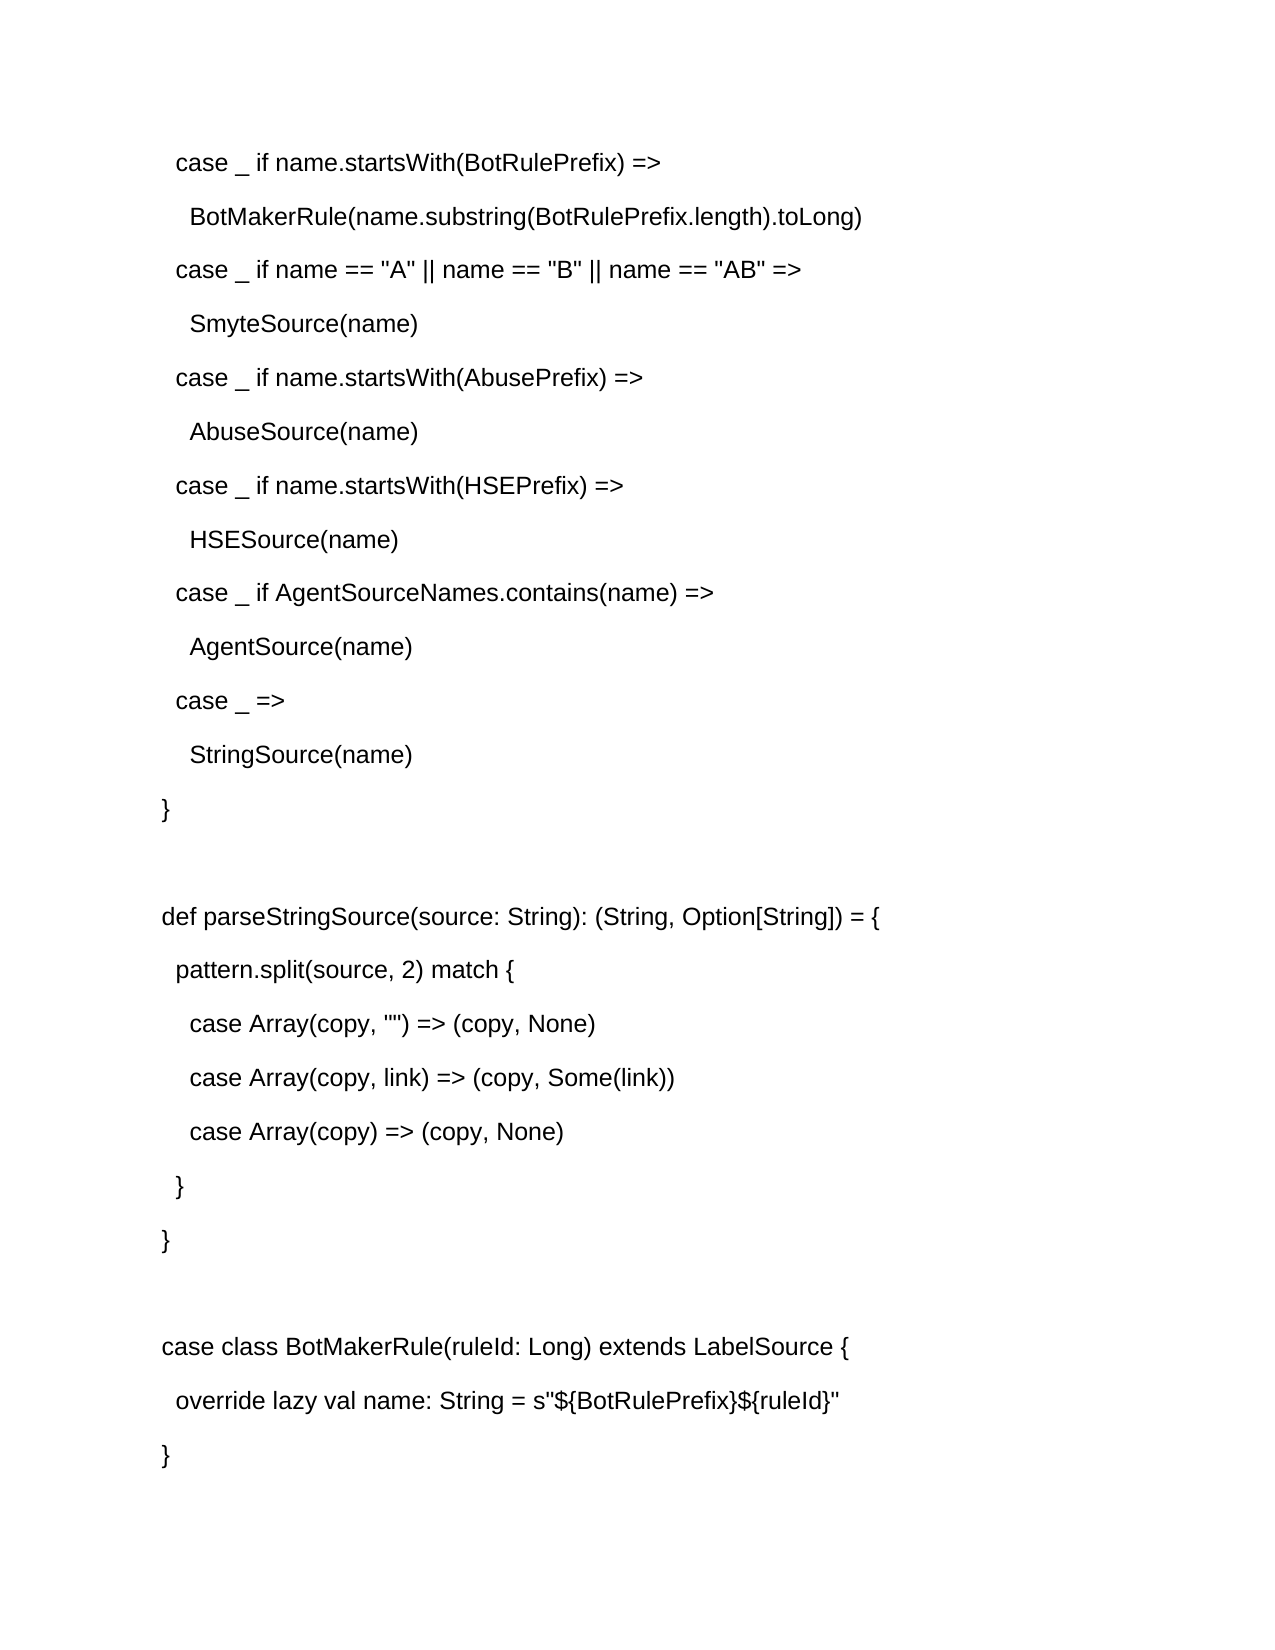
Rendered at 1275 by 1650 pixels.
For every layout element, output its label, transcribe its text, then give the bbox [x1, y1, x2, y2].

text case Array(copy) => (copy, None) [148, 1117, 1127, 1146]
text override lazy val name: String = s"${BotRulePrefix}${ruleId}" [148, 1386, 1127, 1415]
text case _ if name.startsWith(AbusePrefix) => [148, 363, 1127, 392]
text def parseStringSource(source: String): (String, Option[String]) = { [148, 902, 1127, 930]
text case _ if name.startsWith(HSEPrefix) => [148, 471, 1127, 499]
text BotMakerRule(name.substring(BotRulePrefix.length).toLong) [148, 201, 1127, 230]
text pattern.split(source, 2) match { [148, 955, 1127, 984]
text AgentSource(name) [148, 632, 1127, 661]
text StringSource(name) [148, 740, 1127, 769]
text SmyteSource(name) [148, 309, 1127, 338]
text } [148, 1440, 1127, 1469]
text case Array(copy, "") => (copy, None) [148, 1009, 1127, 1038]
text case class BotMakerRule(ruleId: Long) extends LabelSource { [148, 1332, 1127, 1361]
text case _ if name.startsWith(BotRulePrefix) => [148, 148, 1127, 176]
text } [148, 1225, 1127, 1253]
text case _ => [148, 686, 1127, 715]
text } [148, 1171, 1127, 1199]
text case _ if AgentSourceNames.contains(name) => [148, 578, 1127, 607]
text case Array(copy, link) => (copy, Some(link)) [148, 1063, 1127, 1092]
text AbuseSource(name) [148, 417, 1127, 446]
text } [148, 794, 1127, 823]
text HSESource(name) [148, 524, 1127, 553]
text case _ if name == "A" || name == "B" || name == "AB" => [148, 255, 1127, 284]
